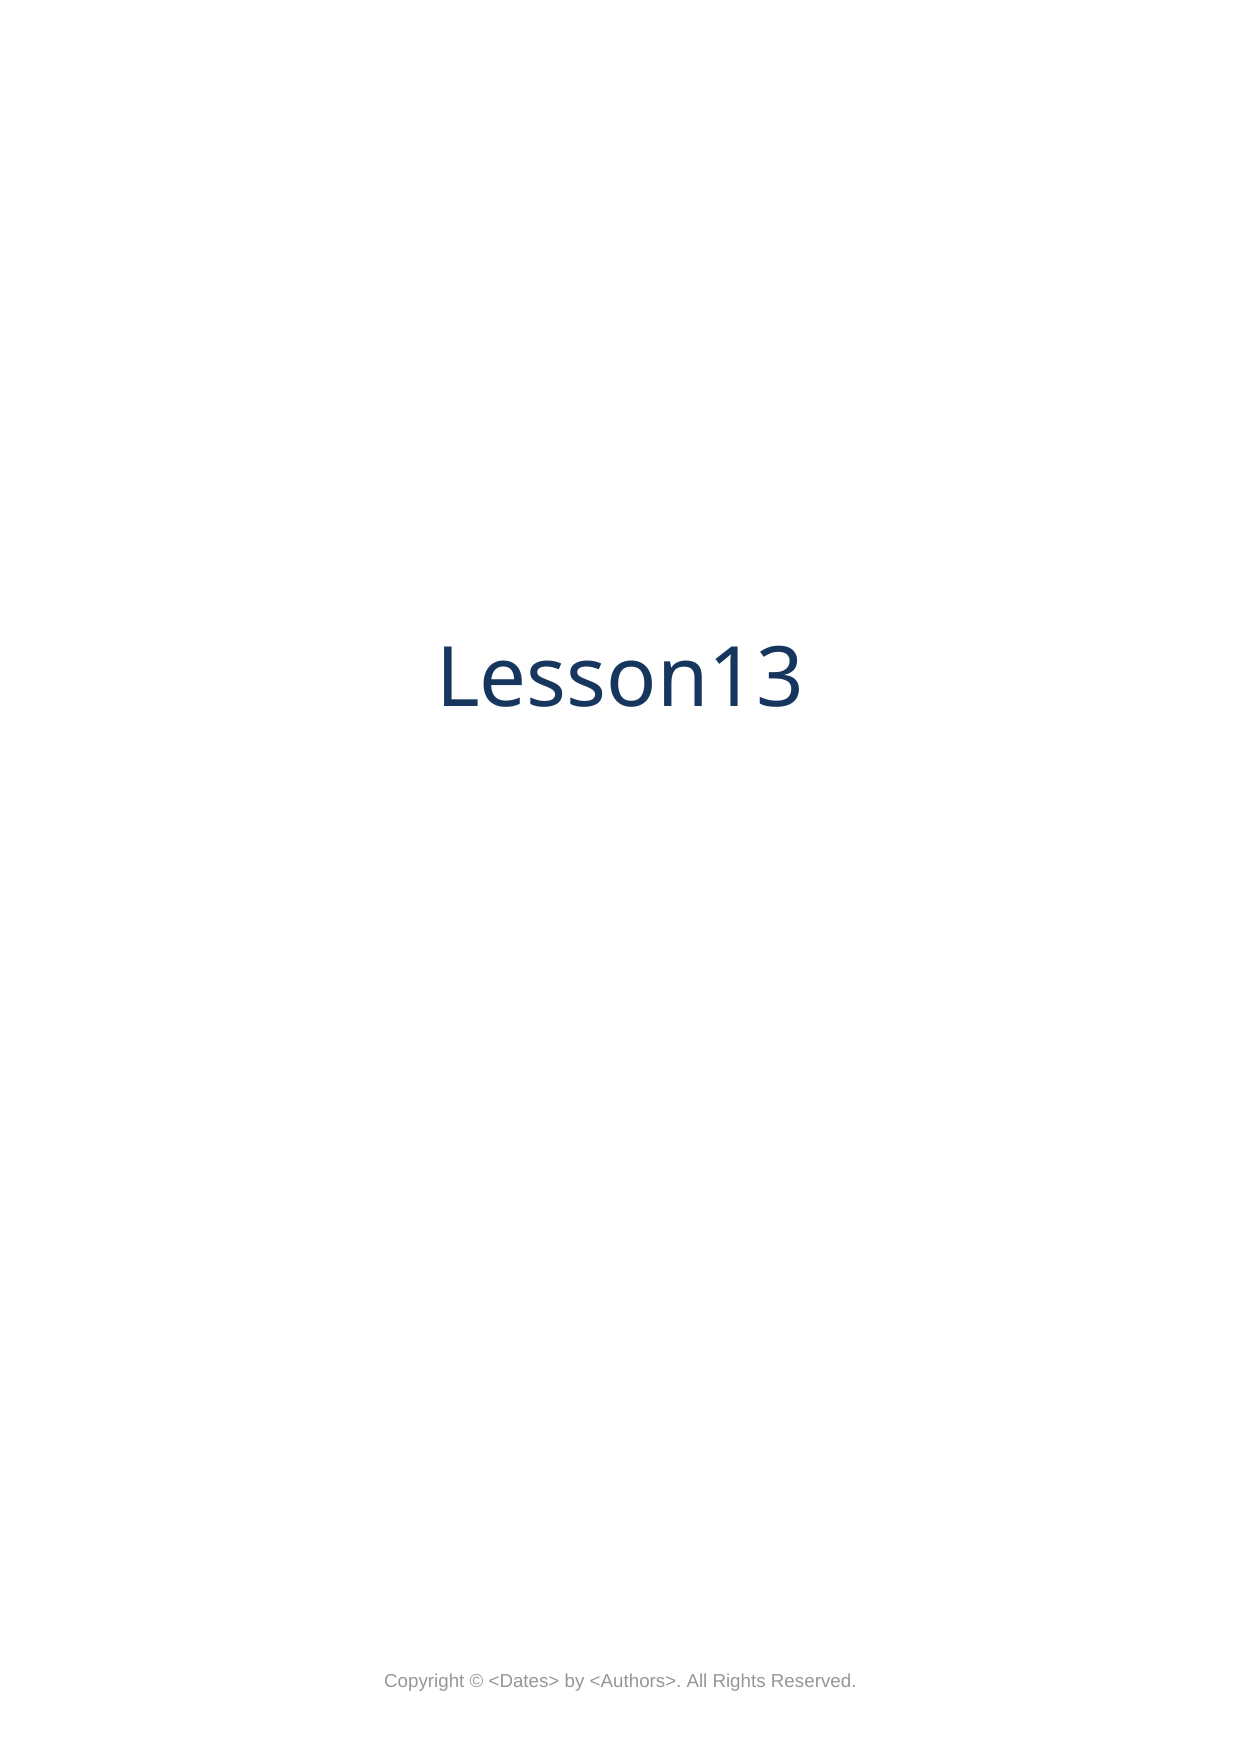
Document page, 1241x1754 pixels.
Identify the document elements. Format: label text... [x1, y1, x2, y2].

text Lesson13 [125, 618, 1115, 731]
